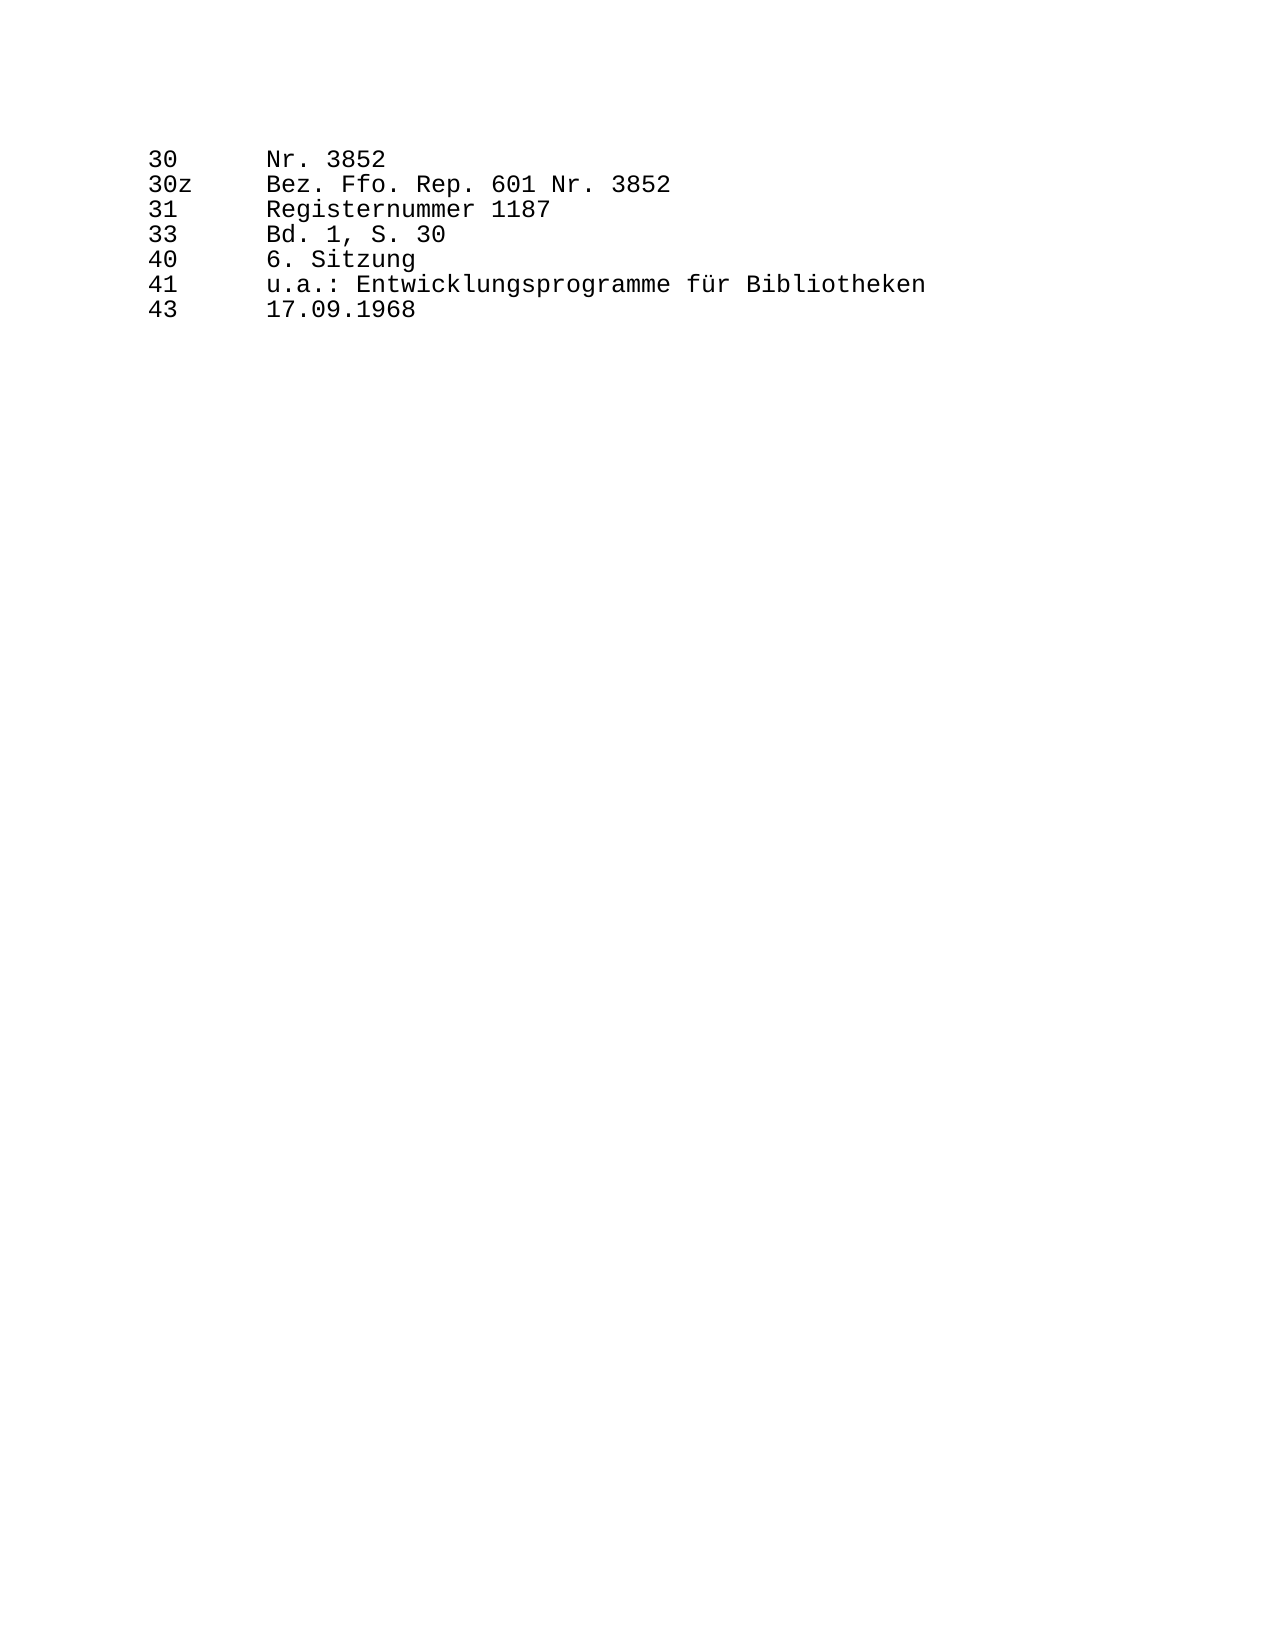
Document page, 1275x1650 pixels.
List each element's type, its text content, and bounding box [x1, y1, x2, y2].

text 43 17.09.1968 [148, 298, 1127, 323]
text 31 Registernummer 1187 [148, 198, 1127, 223]
text 40 6. Sitzung [148, 248, 1127, 273]
text 41 u.a.: Entwicklungsprogramme für s[Bibliothek]sen [148, 273, 1127, 298]
text 30z Bez. Ffo. Rep. 601 Nr. 3852 [148, 173, 1127, 198]
text 33 Bd. 1, S. 30 [148, 223, 1127, 248]
text 30 Nr. 3852 [148, 148, 1127, 173]
